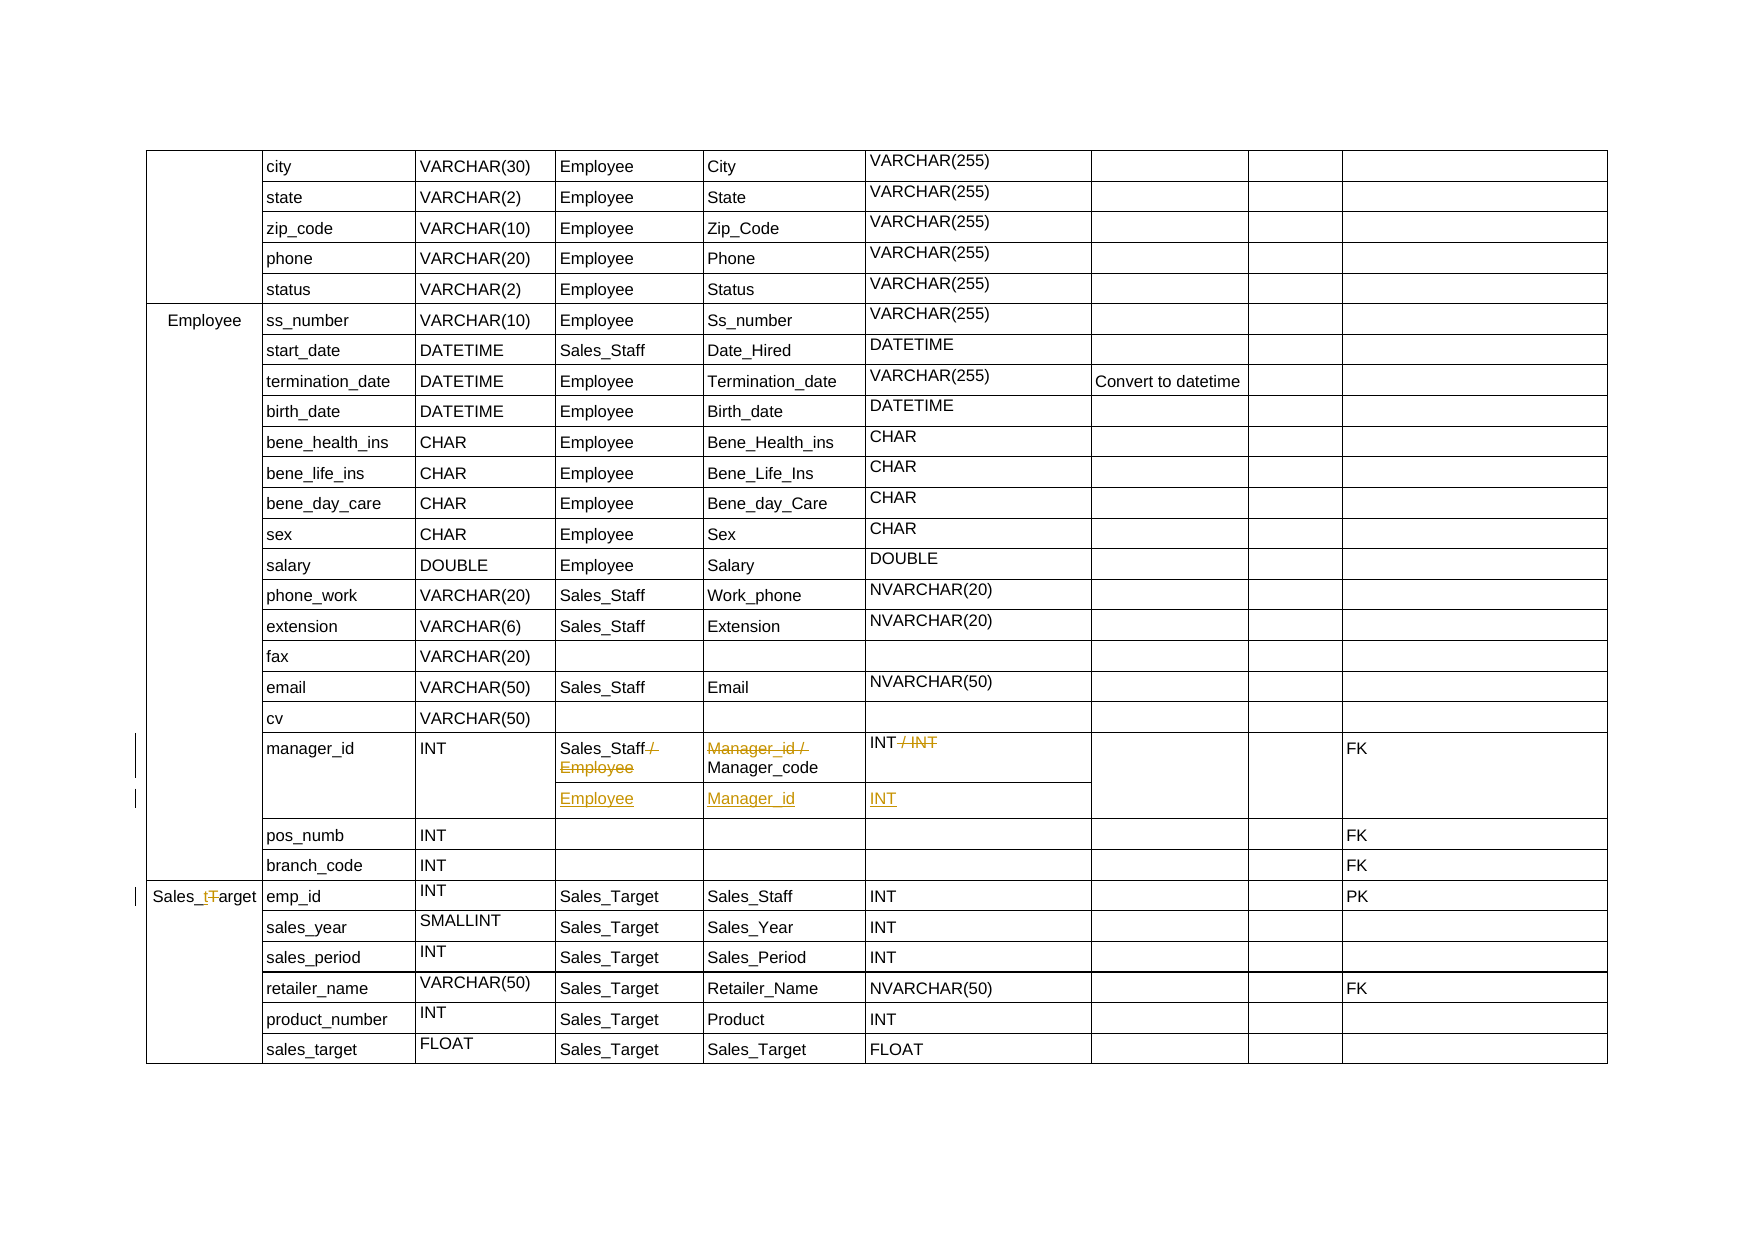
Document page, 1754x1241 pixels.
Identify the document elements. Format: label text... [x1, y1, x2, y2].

table_cell [1092, 733, 1248, 818]
table_cell [1249, 819, 1342, 849]
table_cell cv [263, 702, 415, 732]
table_cell Zip_Code [704, 212, 865, 242]
table_cell Salary [704, 549, 865, 579]
table_cell Employee [556, 427, 703, 456]
table_cell INT [866, 733, 1091, 782]
table_cell [1249, 212, 1342, 242]
table_cell phone [263, 243, 415, 272]
table_cell DATETIME [866, 335, 1091, 364]
table_cell [1249, 850, 1342, 879]
table_cell INT [416, 881, 555, 910]
table_cell sales_target [263, 1034, 415, 1063]
table_cell [1092, 881, 1248, 910]
table_cell VARCHAR(10) [416, 304, 555, 334]
table_cell DOUBLE [416, 549, 555, 579]
table_cell Status [704, 274, 865, 303]
table_cell Convert to datetime [1092, 365, 1248, 395]
table_cell NVARCHAR(50) [866, 672, 1091, 701]
table_cell DATETIME [416, 335, 555, 364]
table_cell [556, 783, 703, 818]
table_cell [1092, 243, 1248, 272]
table_cell [1343, 942, 1607, 971]
table_cell Sales_Staff [556, 335, 703, 364]
table_cell VARCHAR(50) [416, 702, 555, 732]
table_cell Employee [556, 519, 703, 548]
table_cell CHAR [866, 488, 1091, 517]
table_cell [1092, 850, 1248, 879]
table_cell VARCHAR(10) [416, 212, 555, 242]
table_cell Employee [556, 243, 703, 272]
table_cell [1249, 641, 1342, 671]
table_cell [704, 783, 865, 818]
table_cell VARCHAR(20) [416, 641, 555, 671]
table_cell ss_number [263, 304, 415, 334]
table_cell Employee [556, 151, 703, 181]
table_cell VARCHAR(255) [866, 304, 1091, 334]
table_cell [1249, 1003, 1342, 1033]
table_cell VARCHAR(2) [416, 274, 555, 303]
table_cell bene_life_ins [263, 457, 415, 487]
table_cell [704, 850, 865, 879]
table_cell [1092, 396, 1248, 426]
table_cell [1092, 151, 1248, 181]
table_cell INT [416, 942, 555, 971]
table_cell fax [263, 641, 415, 671]
table_cell [1092, 182, 1248, 211]
table_cell Employee [556, 182, 703, 211]
table_cell Phone [704, 243, 865, 272]
table_cell Work_phone [704, 580, 865, 609]
table_cell [704, 819, 865, 849]
table_cell Sales_Staff [556, 610, 703, 640]
table_cell [1092, 488, 1248, 517]
table_cell extension [263, 610, 415, 640]
table_cell [1249, 549, 1342, 579]
table_cell Extension [704, 610, 865, 640]
table_cell [1249, 182, 1342, 211]
table_cell [1092, 911, 1248, 941]
table_cell VARCHAR(50) [416, 672, 555, 701]
table_cell [1092, 610, 1248, 640]
table_cell [1092, 549, 1248, 579]
table_cell Email [704, 672, 865, 701]
table_cell [1343, 672, 1607, 701]
table_cell CHAR [416, 519, 555, 548]
table_cell INT [416, 733, 555, 818]
table_cell manager_id [263, 733, 415, 818]
table_cell [866, 783, 1091, 818]
table_cell NVARCHAR(20) [866, 610, 1091, 640]
table_cell Employee [556, 274, 703, 303]
table_cell Sales_Staff [704, 881, 865, 910]
table_cell VARCHAR(255) [866, 182, 1091, 211]
table_cell CHAR [416, 427, 555, 456]
table_cell birth_date [263, 396, 415, 426]
table_cell FLOAT [866, 1034, 1091, 1063]
table_cell CHAR [866, 519, 1091, 548]
table_cell Employee [147, 304, 262, 879]
table_cell [866, 702, 1091, 732]
table_cell [1343, 641, 1607, 671]
table_cell VARCHAR(2) [416, 182, 555, 211]
table_cell emp_id [263, 881, 415, 910]
table_cell email [263, 672, 415, 701]
table_cell [704, 641, 865, 671]
table_cell [1249, 881, 1342, 910]
table_cell status [263, 274, 415, 303]
table_cell Bene_Health_ins [704, 427, 865, 456]
table_cell Sales_Period [704, 942, 865, 971]
table_cell Date_Hired [704, 335, 865, 364]
table_cell termination_date [263, 365, 415, 395]
table_cell [1249, 304, 1342, 334]
table_cell [1249, 457, 1342, 487]
table_cell FK [1343, 973, 1607, 1002]
table_cell VARCHAR(6) [416, 610, 555, 640]
table_cell [1343, 151, 1607, 181]
table_cell NVARCHAR(50) [866, 973, 1091, 1002]
table_cell [1092, 274, 1248, 303]
table_cell city [263, 151, 415, 181]
table_cell FK [1343, 850, 1607, 879]
table_cell DATETIME [416, 396, 555, 426]
table_cell INT [866, 881, 1091, 910]
table_cell CHAR [416, 457, 555, 487]
table_cell Bene_day_Care [704, 488, 865, 517]
table_cell CHAR [416, 488, 555, 517]
table_cell [1092, 212, 1248, 242]
table_cell [1343, 457, 1607, 487]
table_cell Sales_Target [704, 1034, 865, 1063]
table_cell Sales_Target [556, 881, 703, 910]
table_cell [1249, 672, 1342, 701]
table_cell Sales_Year [704, 911, 865, 941]
table_cell [1249, 335, 1342, 364]
table_cell Termination_date [704, 365, 865, 395]
table_cell sales_period [263, 942, 415, 971]
table_cell DATETIME [866, 396, 1091, 426]
table_cell [1249, 911, 1342, 941]
table_cell Sales_Staff [556, 580, 703, 609]
table_cell INT [416, 819, 555, 849]
table_cell PK [1343, 881, 1607, 910]
table_cell [1343, 549, 1607, 579]
table_cell start_date [263, 335, 415, 364]
table_cell [1092, 1003, 1248, 1033]
table_cell VARCHAR(255) [866, 151, 1091, 181]
table_cell VARCHAR(30) [416, 151, 555, 181]
table_cell Sales_arget [147, 881, 262, 1063]
table_cell [1092, 304, 1248, 334]
table_cell Product [704, 1003, 865, 1033]
table_cell [1249, 519, 1342, 548]
table_cell Employee [556, 488, 703, 517]
table_cell INT [866, 942, 1091, 971]
table_cell Employee [556, 365, 703, 395]
table_cell [1249, 488, 1342, 517]
table_cell FLOAT [416, 1034, 555, 1063]
table_cell [704, 702, 865, 732]
table_cell VARCHAR(255) [866, 212, 1091, 242]
table_cell pos_numb [263, 819, 415, 849]
table_cell [1249, 396, 1342, 426]
table_cell [556, 641, 703, 671]
table_cell VARCHAR(20) [416, 580, 555, 609]
table_cell CHAR [866, 427, 1091, 456]
table_cell [1343, 1034, 1607, 1063]
table_cell Sales_Target [556, 911, 703, 941]
table_cell [1343, 488, 1607, 517]
table_cell Employee [556, 304, 703, 334]
table_cell Employee [556, 549, 703, 579]
table_cell [1092, 973, 1248, 1002]
table_cell Bene_Life_Ins [704, 457, 865, 487]
table_cell [1343, 427, 1607, 456]
table_cell [1249, 274, 1342, 303]
table_cell [866, 850, 1091, 879]
table_cell zip_code [263, 212, 415, 242]
table_cell Sales_Target [556, 942, 703, 971]
table_cell [556, 819, 703, 849]
table_cell Ss_number [704, 304, 865, 334]
table_cell VARCHAR(255) [866, 243, 1091, 272]
table_cell Employee [556, 212, 703, 242]
table_cell [1092, 672, 1248, 701]
table_cell VARCHAR(255) [866, 365, 1091, 395]
table_cell [1249, 1034, 1342, 1063]
table_cell Sales_Target [556, 1003, 703, 1033]
table_cell [1249, 365, 1342, 395]
table_cell [1092, 819, 1248, 849]
table_cell DATETIME [416, 365, 555, 395]
table_cell product_number [263, 1003, 415, 1033]
table_cell [1092, 1034, 1248, 1063]
table_cell VARCHAR(50) [416, 973, 555, 1002]
table_cell FK [1343, 819, 1607, 849]
table_cell sales_year [263, 911, 415, 941]
table_cell Employee [556, 396, 703, 426]
table_cell [1343, 212, 1607, 242]
table_cell [1343, 274, 1607, 303]
table_cell [1092, 942, 1248, 971]
table_cell VARCHAR(20) [416, 243, 555, 272]
table_cell [1343, 182, 1607, 211]
table_cell [1343, 304, 1607, 334]
table_cell [1092, 457, 1248, 487]
table_cell [1249, 942, 1342, 971]
table_cell [1249, 243, 1342, 272]
table_cell [1343, 610, 1607, 640]
table_cell State [704, 182, 865, 211]
table_cell [1343, 911, 1607, 941]
table_cell [1249, 610, 1342, 640]
table_cell Birth_date [704, 396, 865, 426]
table_cell Sales_Staff [556, 672, 703, 701]
table_cell [1092, 702, 1248, 732]
table_cell [1343, 1003, 1607, 1033]
table_cell INT [866, 1003, 1091, 1033]
table_cell salary [263, 549, 415, 579]
table_cell [1249, 427, 1342, 456]
table_cell [1092, 641, 1248, 671]
table_cell state [263, 182, 415, 211]
table_cell Sales_Target [556, 1034, 703, 1063]
table_cell branch_code [263, 850, 415, 879]
table_cell [1343, 396, 1607, 426]
table_cell [866, 819, 1091, 849]
table_cell [556, 702, 703, 732]
table_cell bene_health_ins [263, 427, 415, 456]
table_cell [1343, 580, 1607, 609]
table_cell [866, 641, 1091, 671]
table_cell [1343, 335, 1607, 364]
table_cell [1249, 733, 1342, 818]
table_cell [1343, 243, 1607, 272]
table_cell [1343, 519, 1607, 548]
table_cell NVARCHAR(20) [866, 580, 1091, 609]
table_cell DOUBLE [866, 549, 1091, 579]
table_cell phone_work [263, 580, 415, 609]
table_cell City [704, 151, 865, 181]
table_cell [556, 850, 703, 879]
table_cell INT [416, 850, 555, 879]
table_cell sex [263, 519, 415, 548]
table_cell INT [866, 911, 1091, 941]
table_cell VARCHAR(255) [866, 274, 1091, 303]
table_cell Retailer_Name [704, 973, 865, 1002]
table_cell Manager_code [704, 733, 865, 782]
table_cell Sales_Target [556, 973, 703, 1002]
table_cell [1092, 580, 1248, 609]
table_cell Sales_Staff [556, 733, 703, 782]
table_cell retailer_name [263, 973, 415, 1002]
table_cell [1249, 151, 1342, 181]
table_cell SMALLINT [416, 911, 555, 941]
table_cell Employee [556, 457, 703, 487]
table_cell [1249, 973, 1342, 1002]
table_cell [1249, 580, 1342, 609]
table_cell FK [1343, 733, 1607, 818]
table_cell [1343, 365, 1607, 395]
table_cell [1249, 702, 1342, 732]
table_cell [1092, 427, 1248, 456]
table_cell [1092, 335, 1248, 364]
table_cell [1092, 519, 1248, 548]
table_cell CHAR [866, 457, 1091, 487]
table_cell [1343, 702, 1607, 732]
table_cell INT [416, 1003, 555, 1033]
table_cell Sex [704, 519, 865, 548]
table_cell bene_day_care [263, 488, 415, 517]
